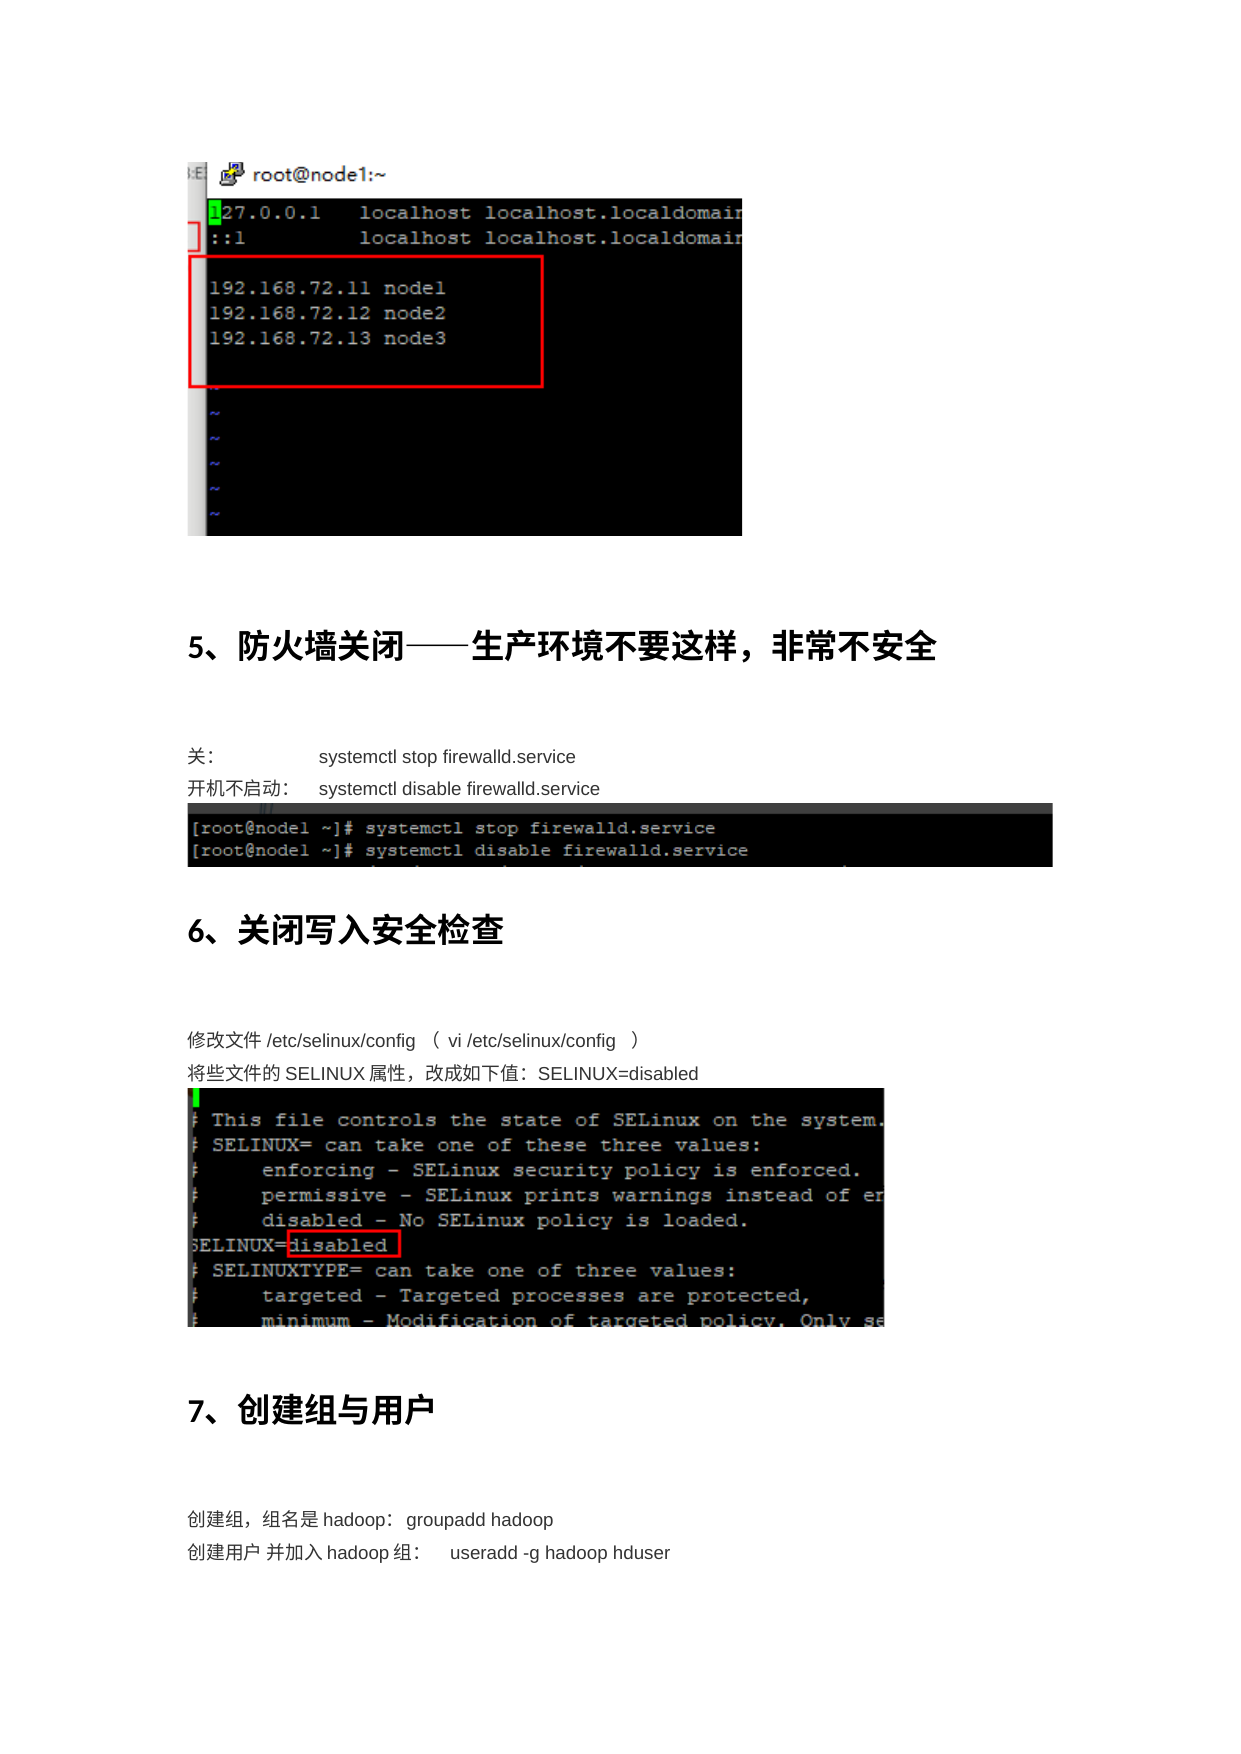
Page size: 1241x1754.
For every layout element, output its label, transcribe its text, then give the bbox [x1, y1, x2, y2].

picture [187, 162, 743, 536]
text 创建用户 并加入hadoop组： useradd -g hadoop hduser [187, 1535, 1053, 1567]
picture [187, 803, 1053, 867]
picture [187, 1088, 885, 1327]
subtitle 7、创建组与用户 [187, 1375, 1053, 1440]
text 关： systemctl stop firewalld.service 开机不启动： systemctl disable firewalld.service [187, 739, 1053, 803]
text 修改文件 /etc/selinux/config （ vi /etc/selinux/config ） [187, 1023, 1053, 1056]
text 将些文件的SELINUX属性，改成如下值：SELINUX=disabled [187, 1056, 1053, 1088]
subtitle 5、防火墙关闭——生产环境不要这样，非常不安全 [187, 612, 1053, 677]
text 创建组，组名是 hadoop： groupadd hadoop [187, 1502, 1053, 1535]
subtitle 6、关闭写入安全检查 [187, 896, 1053, 961]
